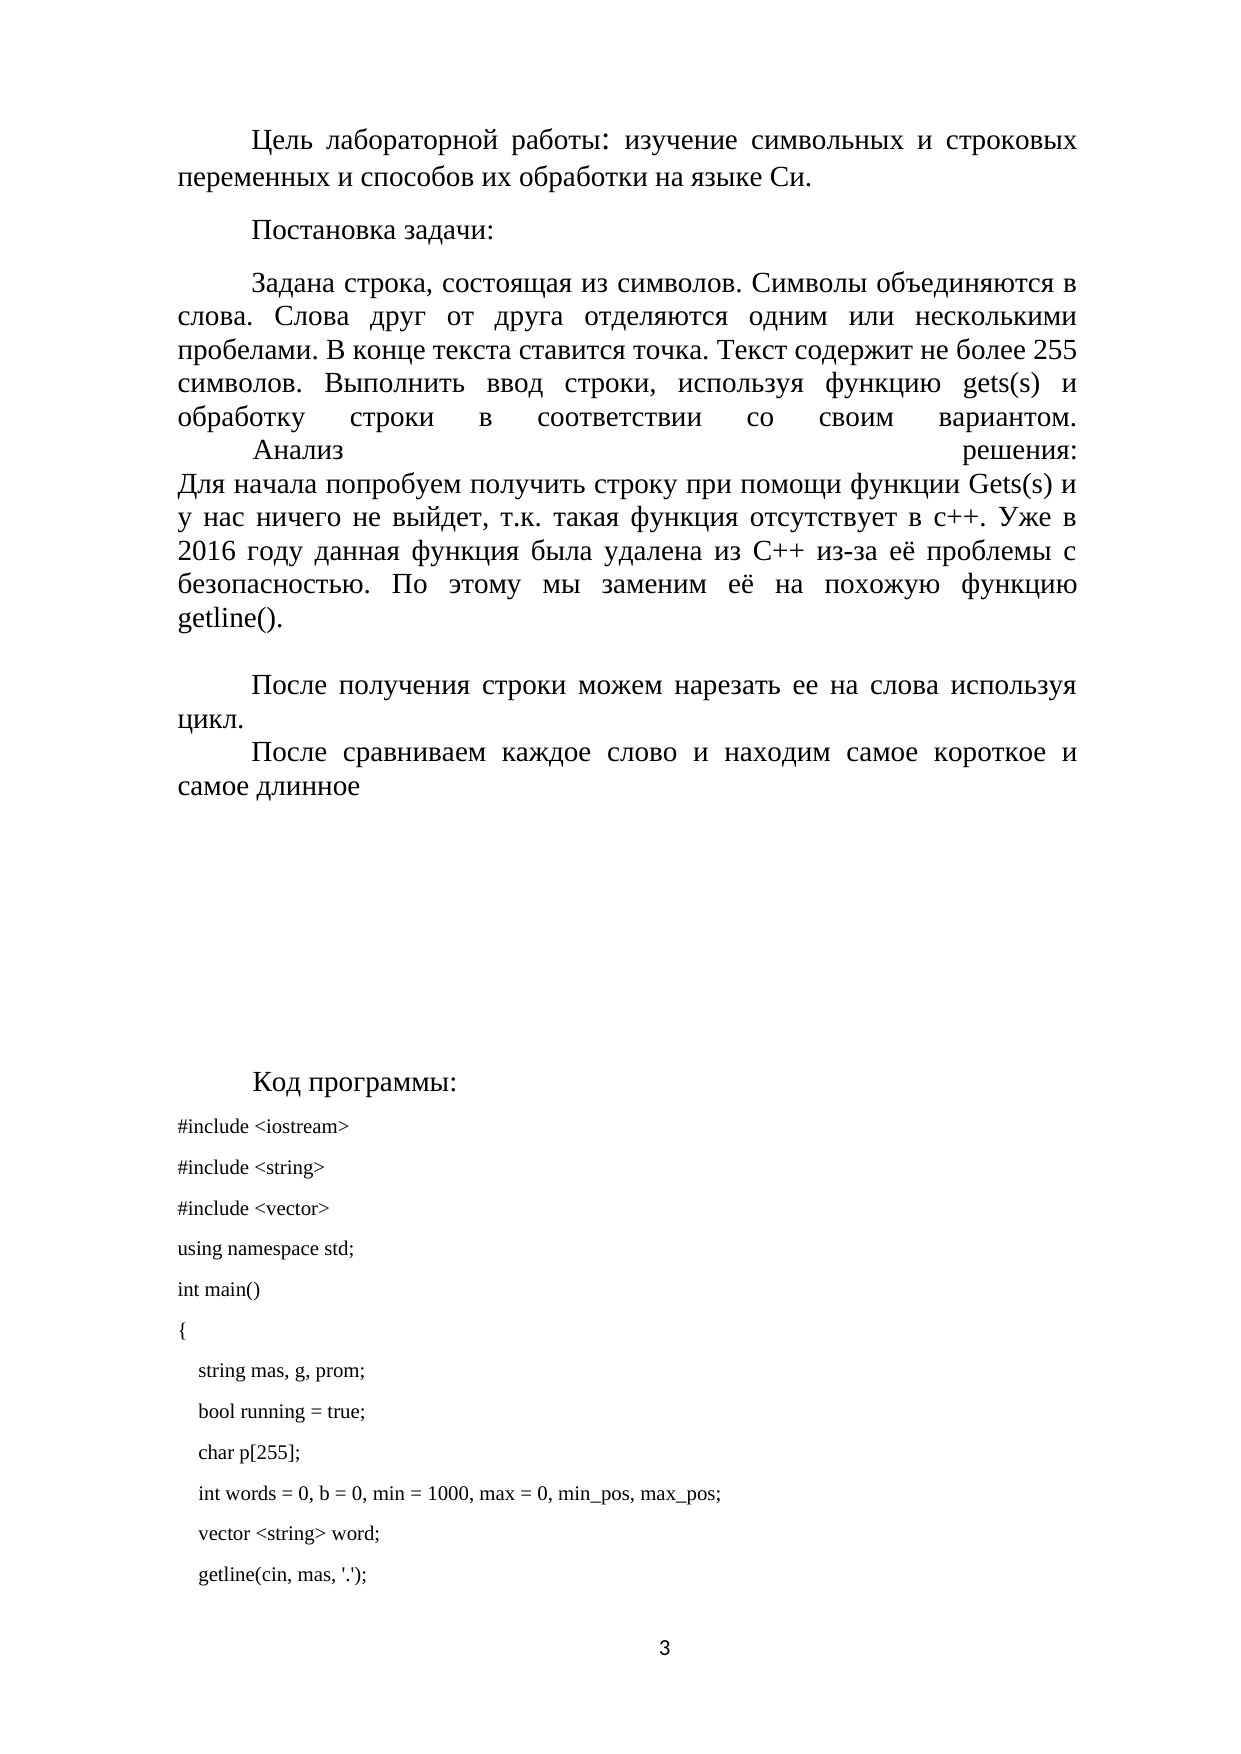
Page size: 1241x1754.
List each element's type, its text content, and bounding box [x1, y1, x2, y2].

text После сравниваем каждое слово и находим самое короткое и самое длинное [177, 734, 1078, 801]
text После получения строки можем нарезать ее на слова используя цикл. [177, 667, 1078, 734]
text int main() [177, 1277, 1152, 1301]
text Задана строка, состоящая из символов. Символы объединяются в слова. Слова друг от друга отделяются одним или несколькими пробелами. В конце текста ставится точка. Текст содержит не более 255 символов. Выполнить ввод строки, используя функцию gets(s) и обработку строки в соответствии со своим вариантом. Анализ решения: Для начала попробуем получить строку при помощи функции Gets(s) и у нас ничего не выйдет, т.к. такая функция отсутствует в с++. Уже в 2016 году данная функция была удалена из C++ из-за её проблемы с безопасностью. По этому мы заменим её на похожую функцию getline(). [177, 265, 1078, 634]
text int words = 0, b = 0, min = 1000, max = 0, min_pos, max_pos; [177, 1481, 1152, 1504]
text #include <string> [177, 1155, 1152, 1179]
text using namespace std; [177, 1236, 1152, 1260]
text Постановка задачи: [177, 212, 1078, 245]
text Код программы: [177, 1064, 1152, 1097]
text vector <string> word; [177, 1521, 1152, 1545]
text getline(cin, mas, '.'); [177, 1562, 1152, 1586]
text string mas, g, prom; [177, 1358, 1152, 1382]
text Цель лабораторной работы: изучение символьных и строковых переменных и способов их обработки на языке Си. [177, 118, 1078, 193]
text char p[255]; [177, 1440, 1152, 1464]
text { [177, 1318, 1152, 1342]
text #include <vector> [177, 1195, 1152, 1219]
text #include <iostream> [177, 1114, 1152, 1138]
text bool running = true; [177, 1399, 1152, 1423]
